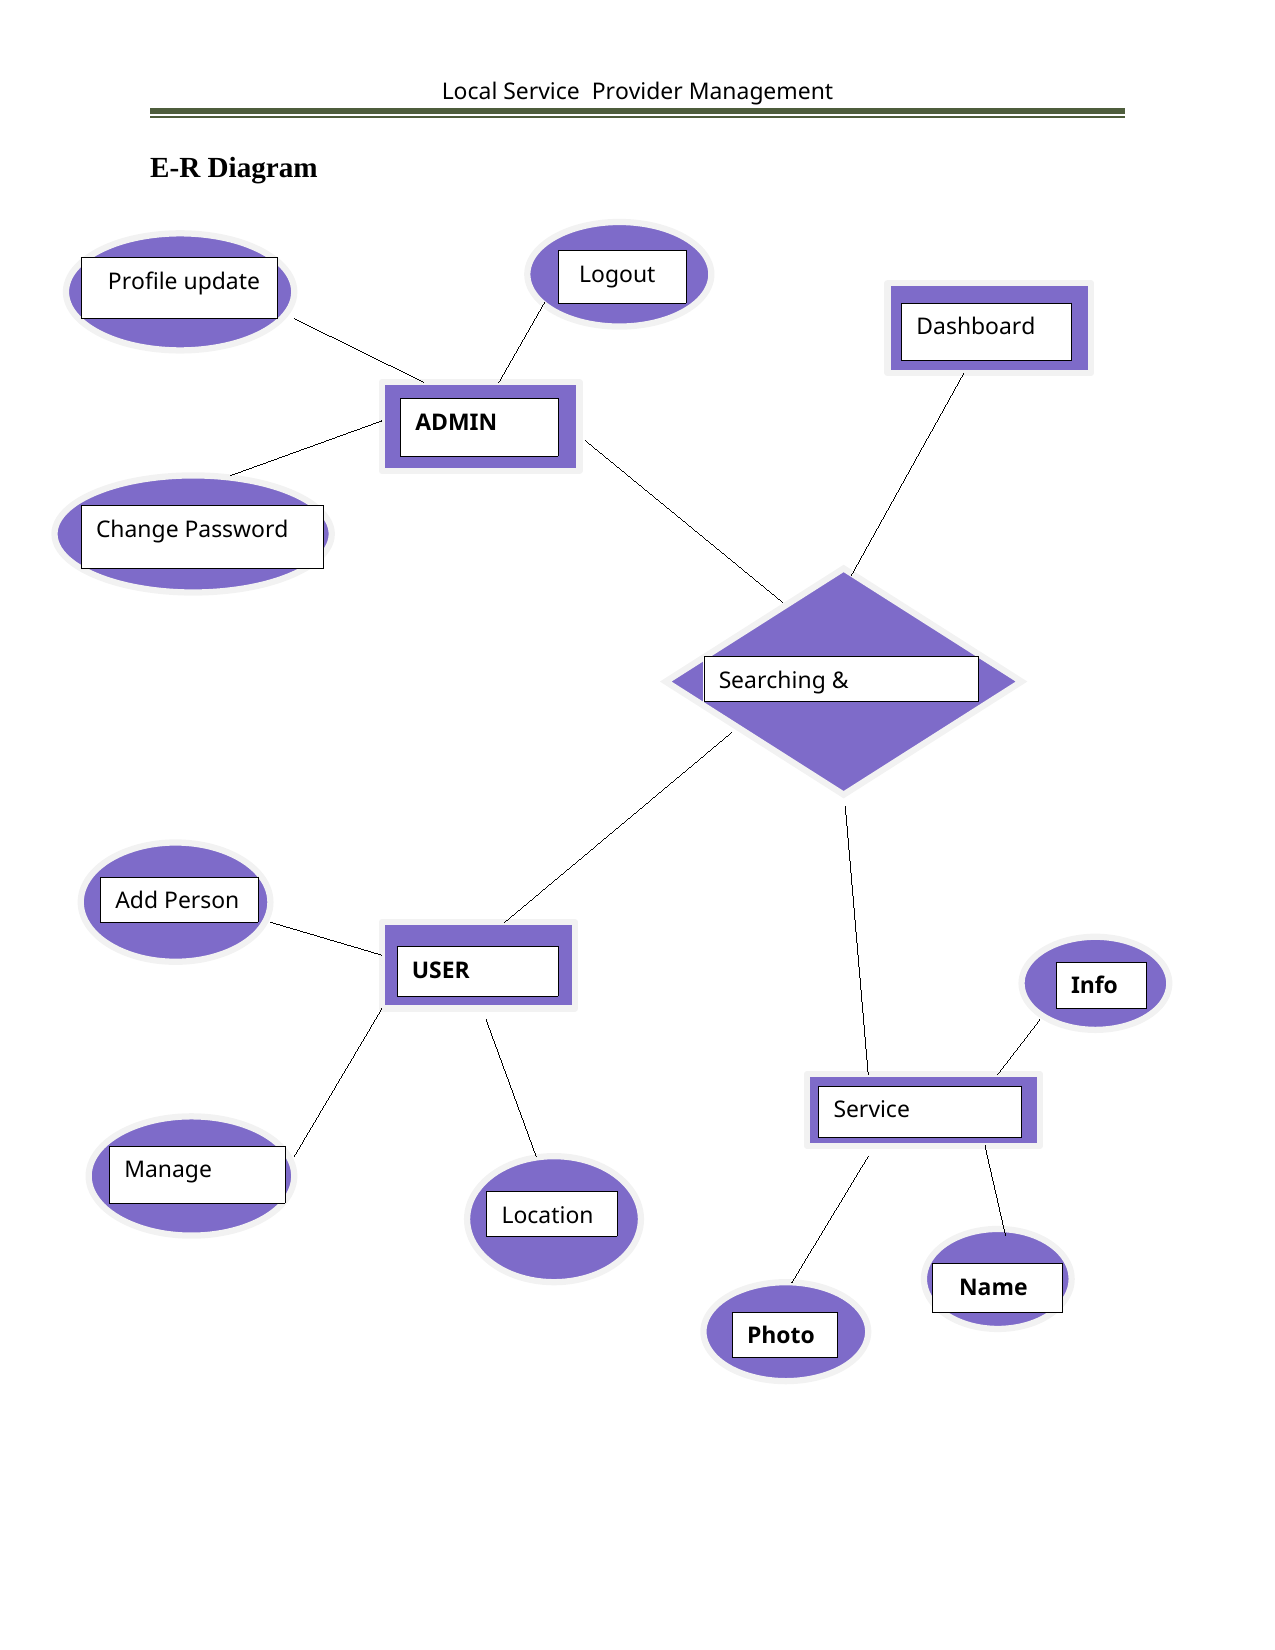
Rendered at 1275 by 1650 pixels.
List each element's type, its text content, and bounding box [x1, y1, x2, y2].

text E-R Diagram [150, 150, 1125, 183]
